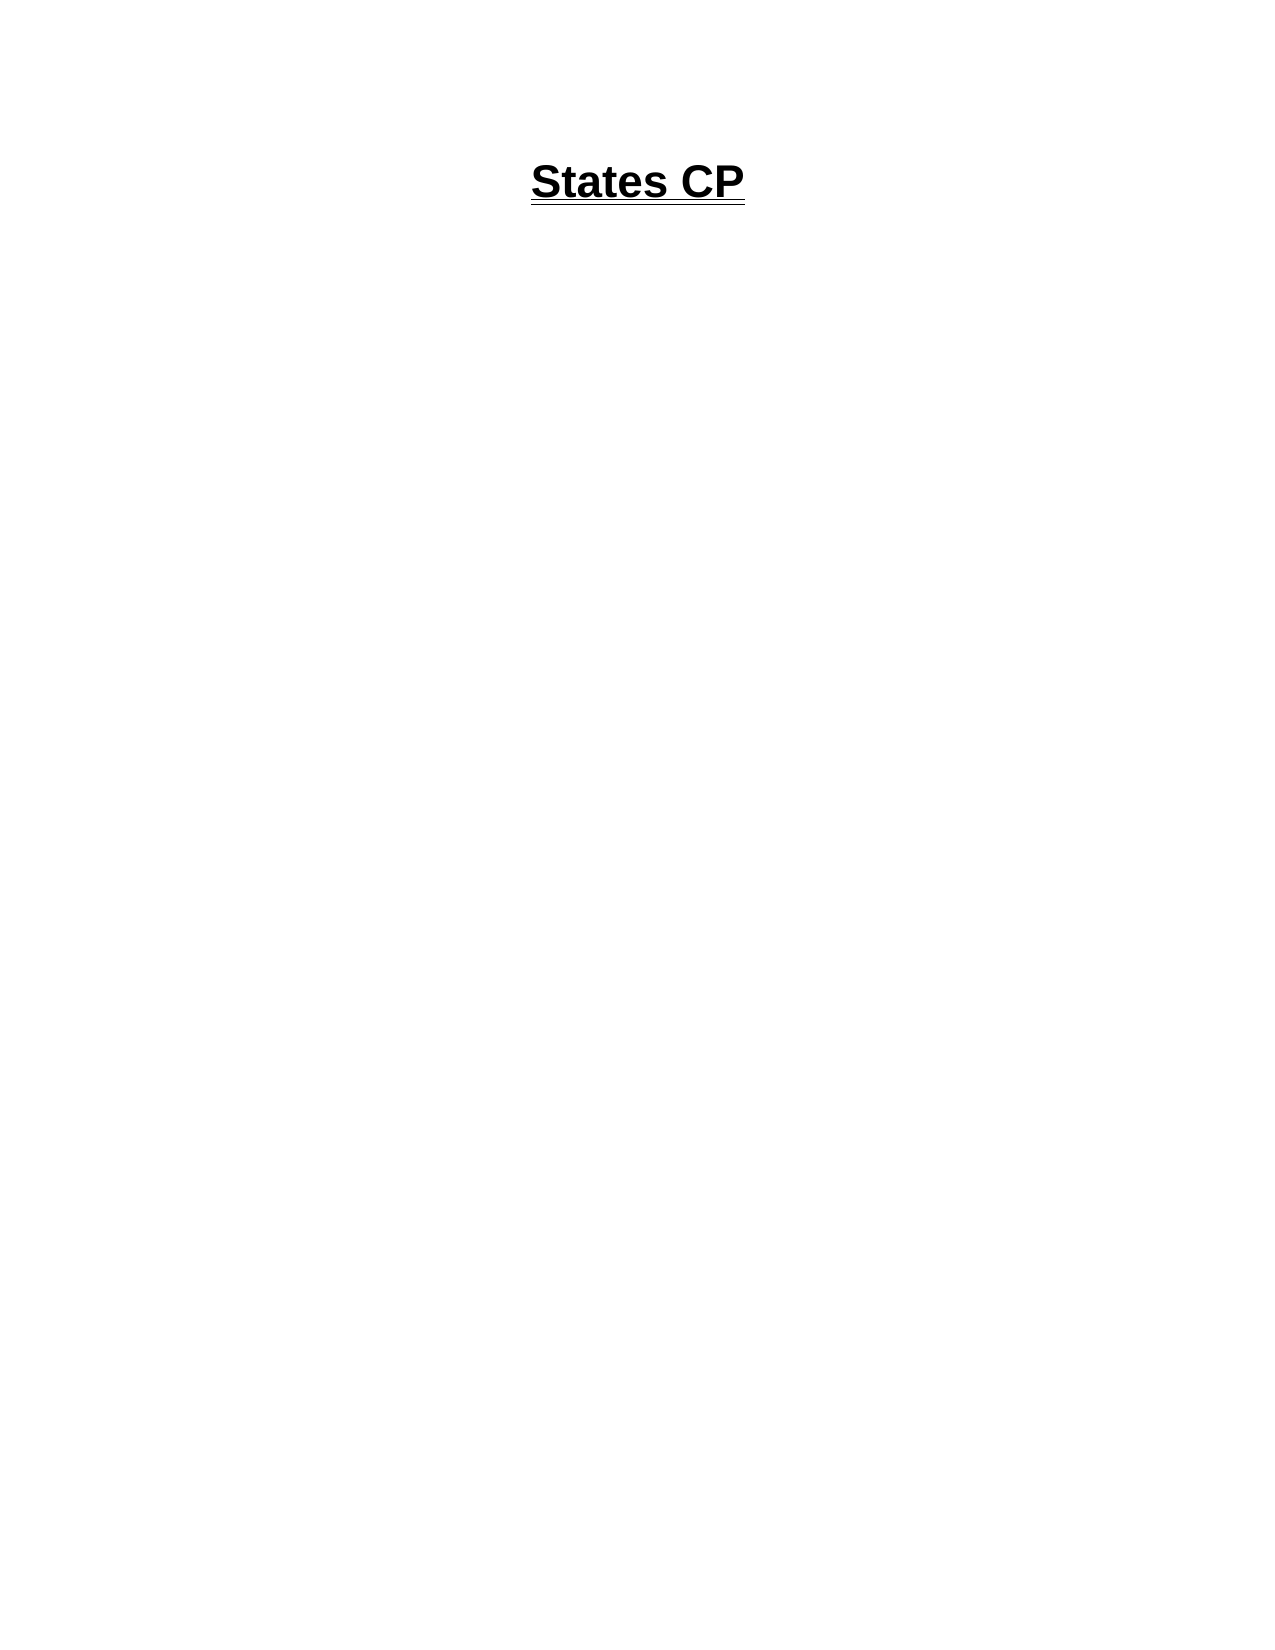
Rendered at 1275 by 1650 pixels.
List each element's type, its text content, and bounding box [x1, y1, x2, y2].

subtitle States CP [150, 154, 1125, 207]
